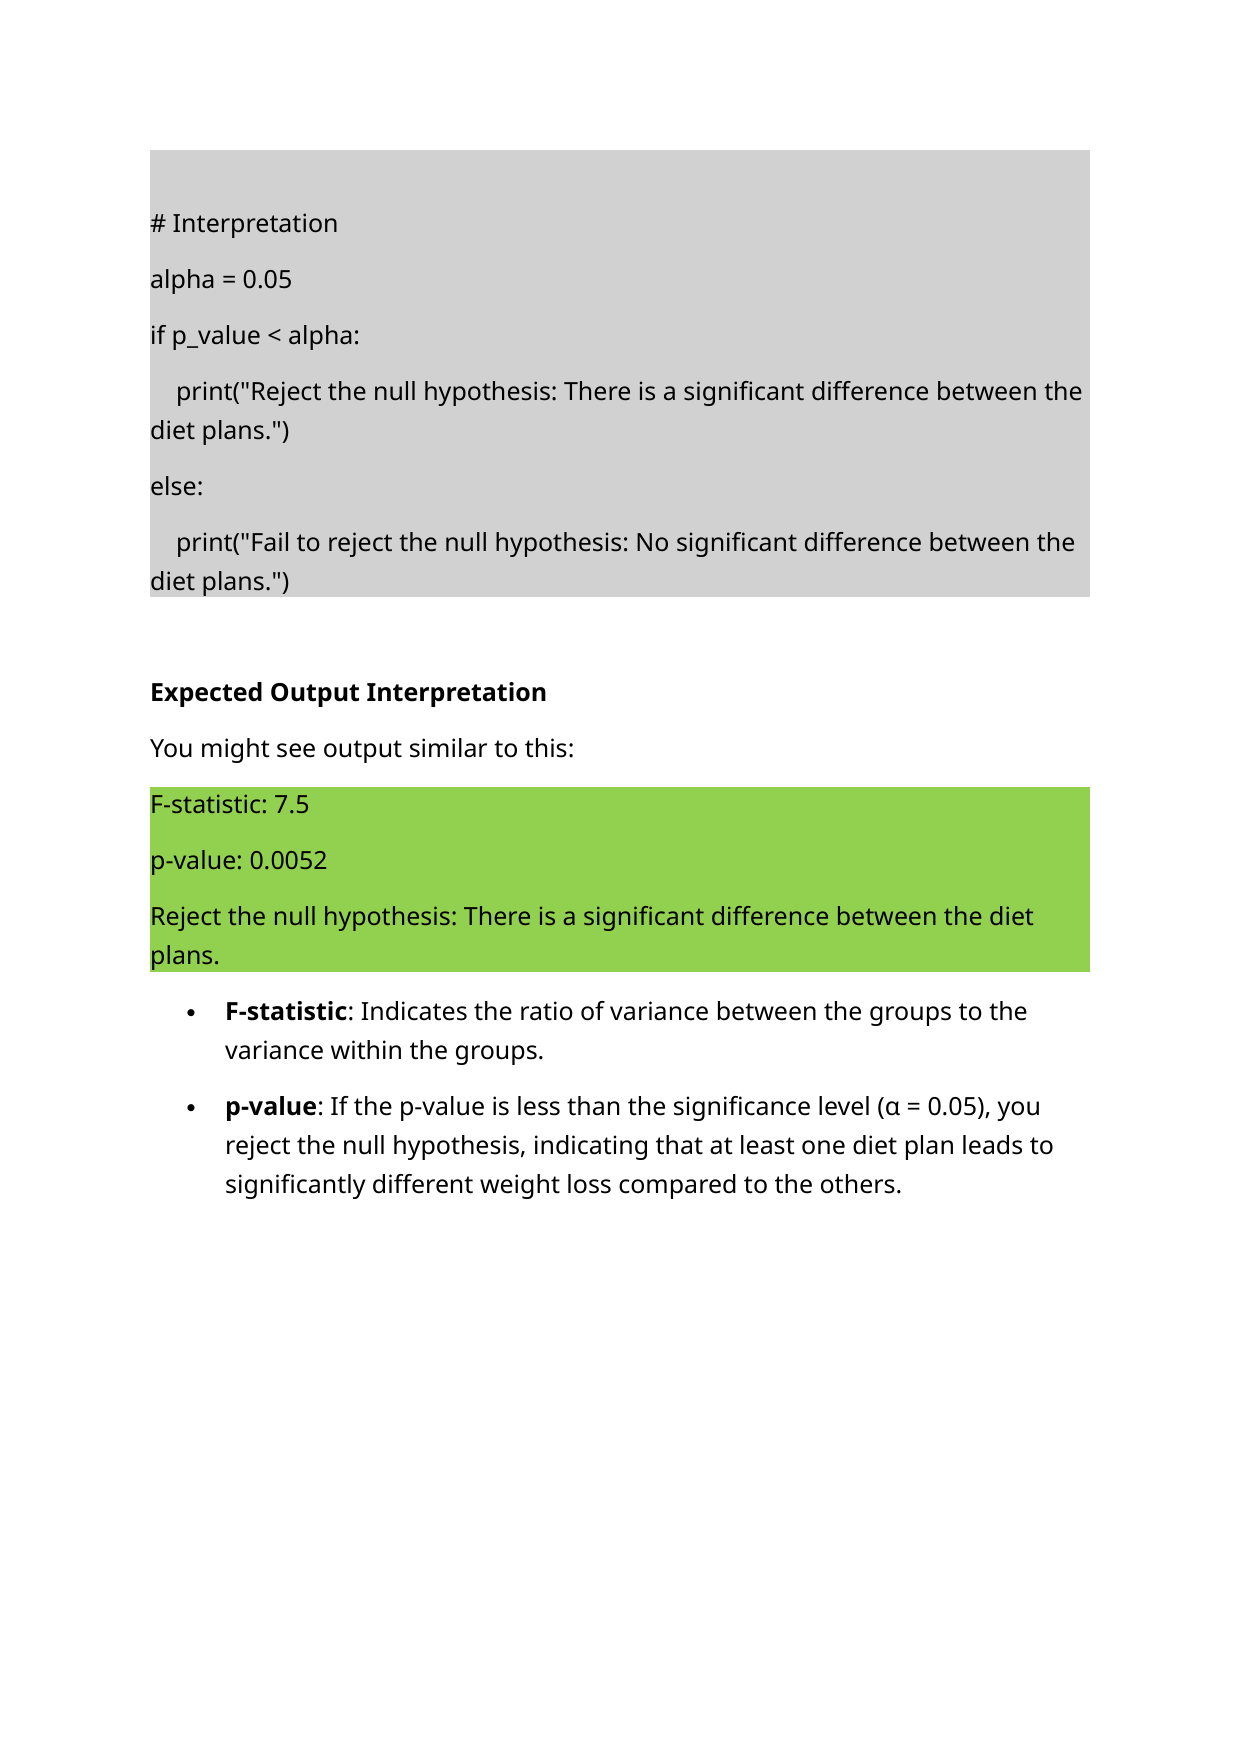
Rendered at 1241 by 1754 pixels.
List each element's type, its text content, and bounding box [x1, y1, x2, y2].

list F-statistic: Indicates the ratio of variance between the groups to the variance within the groups. [187, 993, 1090, 1067]
text Reject the null hypothesis: There is a significant difference between the diet plans. [150, 898, 1090, 972]
text p-value: 0.0052 [150, 842, 1090, 877]
text You might see output similar to this: [150, 731, 1090, 765]
text else: [150, 468, 1090, 502]
text print("Reject the null hypothesis: There is a significant difference between the diet plans.") [150, 373, 1090, 447]
text print("Fail to reject the null hypothesis: No significant difference between the diet plans.") [150, 524, 1090, 597]
list p-value: If the p-value is less than the significance level (α = 0.05), you reject the null hypothesis, indicating that at least one diet plan leads to significantly different weight loss compared to the others. [187, 1088, 1090, 1201]
text alpha = 0.05 [150, 262, 1090, 296]
text # Interpretation [150, 206, 1090, 240]
text F-statistic: 7.5 [150, 787, 1090, 821]
text Expected Output Interpretation [150, 675, 1090, 709]
text if p_value < alpha: [150, 317, 1090, 352]
